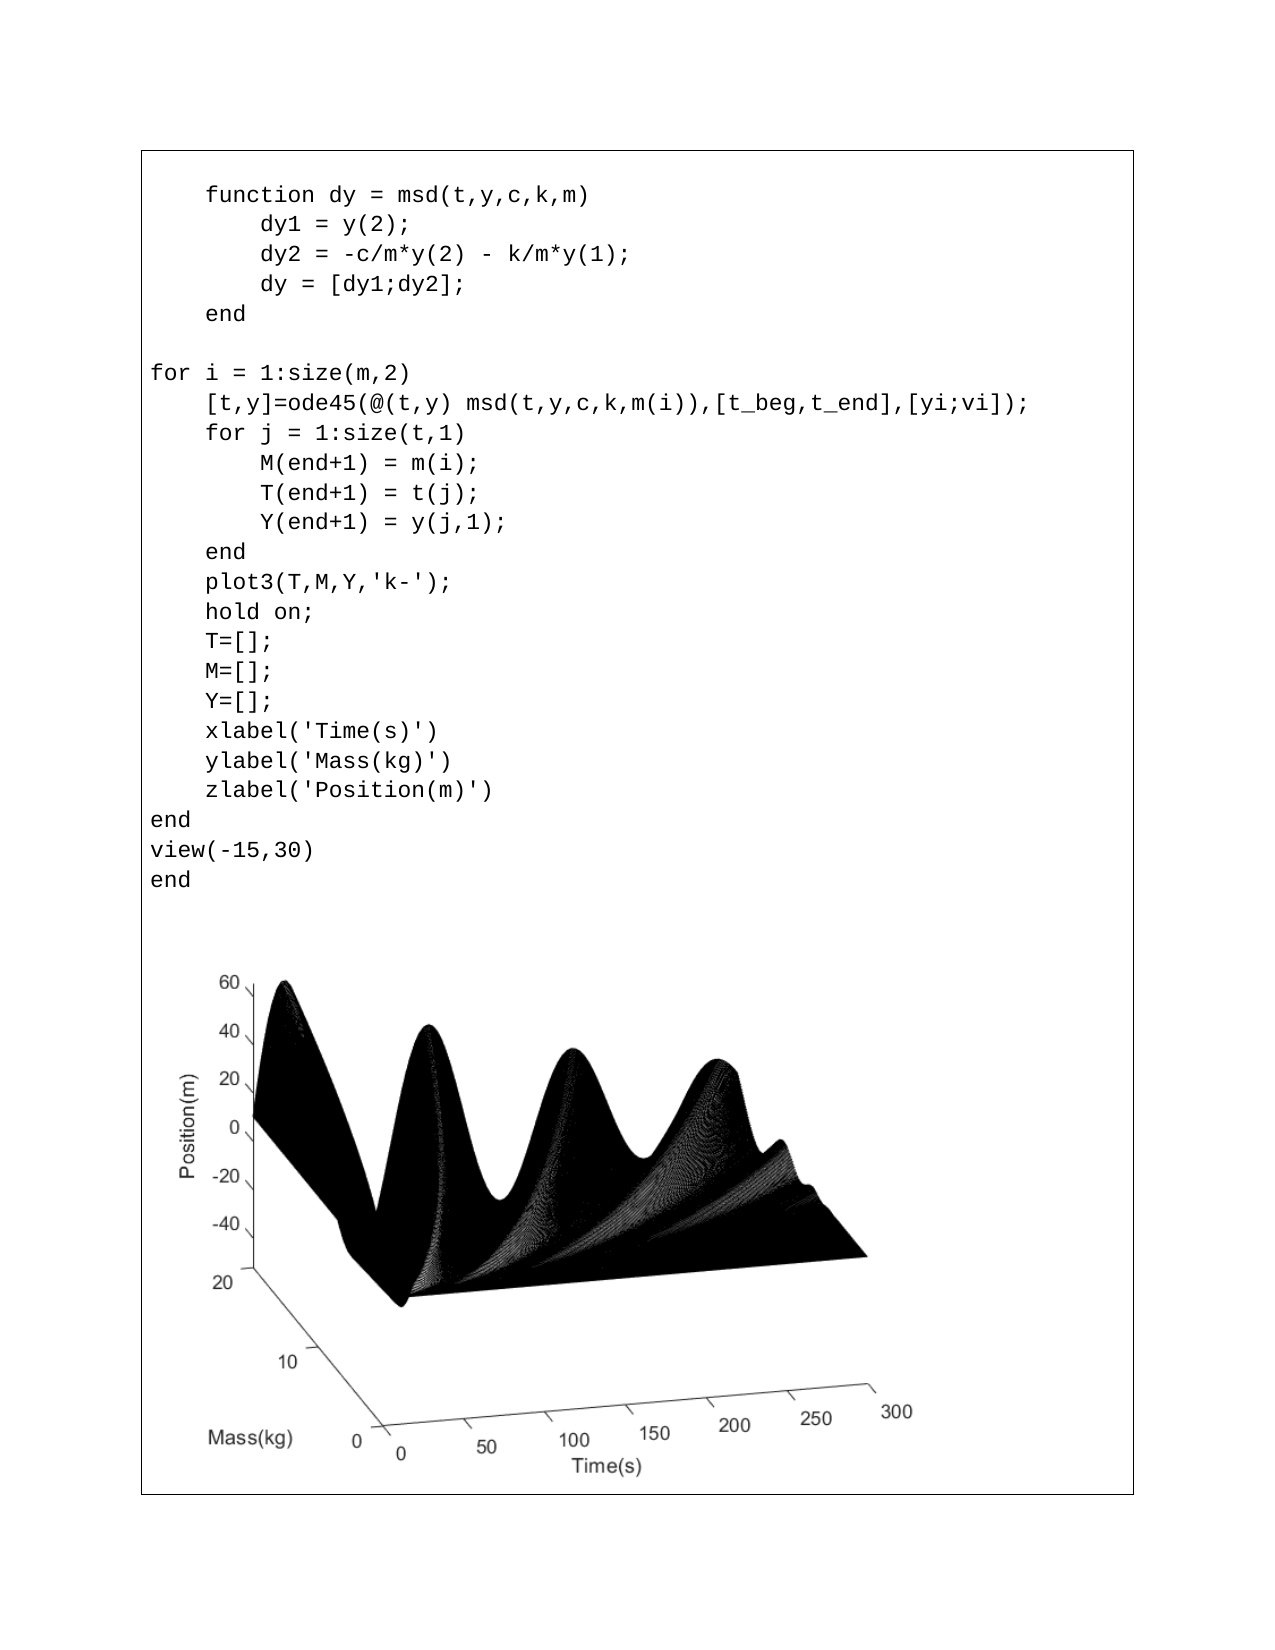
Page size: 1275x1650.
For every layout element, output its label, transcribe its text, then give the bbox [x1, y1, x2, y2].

text plot3(T,M,Y,'k-'); [142, 567, 1133, 596]
picture [150, 897, 943, 1492]
text end [142, 805, 1133, 834]
text for j = 1:size(t,1) [142, 418, 1133, 447]
text M(end+1) = m(i); [142, 448, 1133, 477]
text hold on; [142, 597, 1133, 626]
text Y(end+1) = y(j,1); [142, 507, 1133, 537]
text [t,y]=ode45(@(t,y) msd(t,y,c,k,m(i)),[t_beg,t_end],[yi;vi]); [142, 388, 1133, 417]
text Y=[]; [142, 686, 1133, 715]
text ylabel('Mass(kg)') [142, 746, 1133, 775]
text xlabel('Time(s)') [142, 716, 1133, 745]
text for i = 1:size(m,2) [142, 358, 1133, 388]
text M=[]; [142, 656, 1133, 686]
text end [142, 865, 1133, 894]
text zlabel('Position(m)') [142, 776, 1133, 805]
text function dy = msd(t,y,c,k,m) [142, 180, 1133, 209]
text T=[]; [142, 627, 1133, 656]
text end [142, 299, 1133, 328]
text dy2 = -c/m*y(2) - k/m*y(1); [142, 239, 1133, 268]
text end [142, 537, 1133, 566]
text view(-15,30) [142, 835, 1133, 864]
text T(end+1) = t(j); [142, 478, 1133, 507]
text dy = [dy1;dy2]; [142, 269, 1133, 298]
text dy1 = y(2); [142, 209, 1133, 239]
